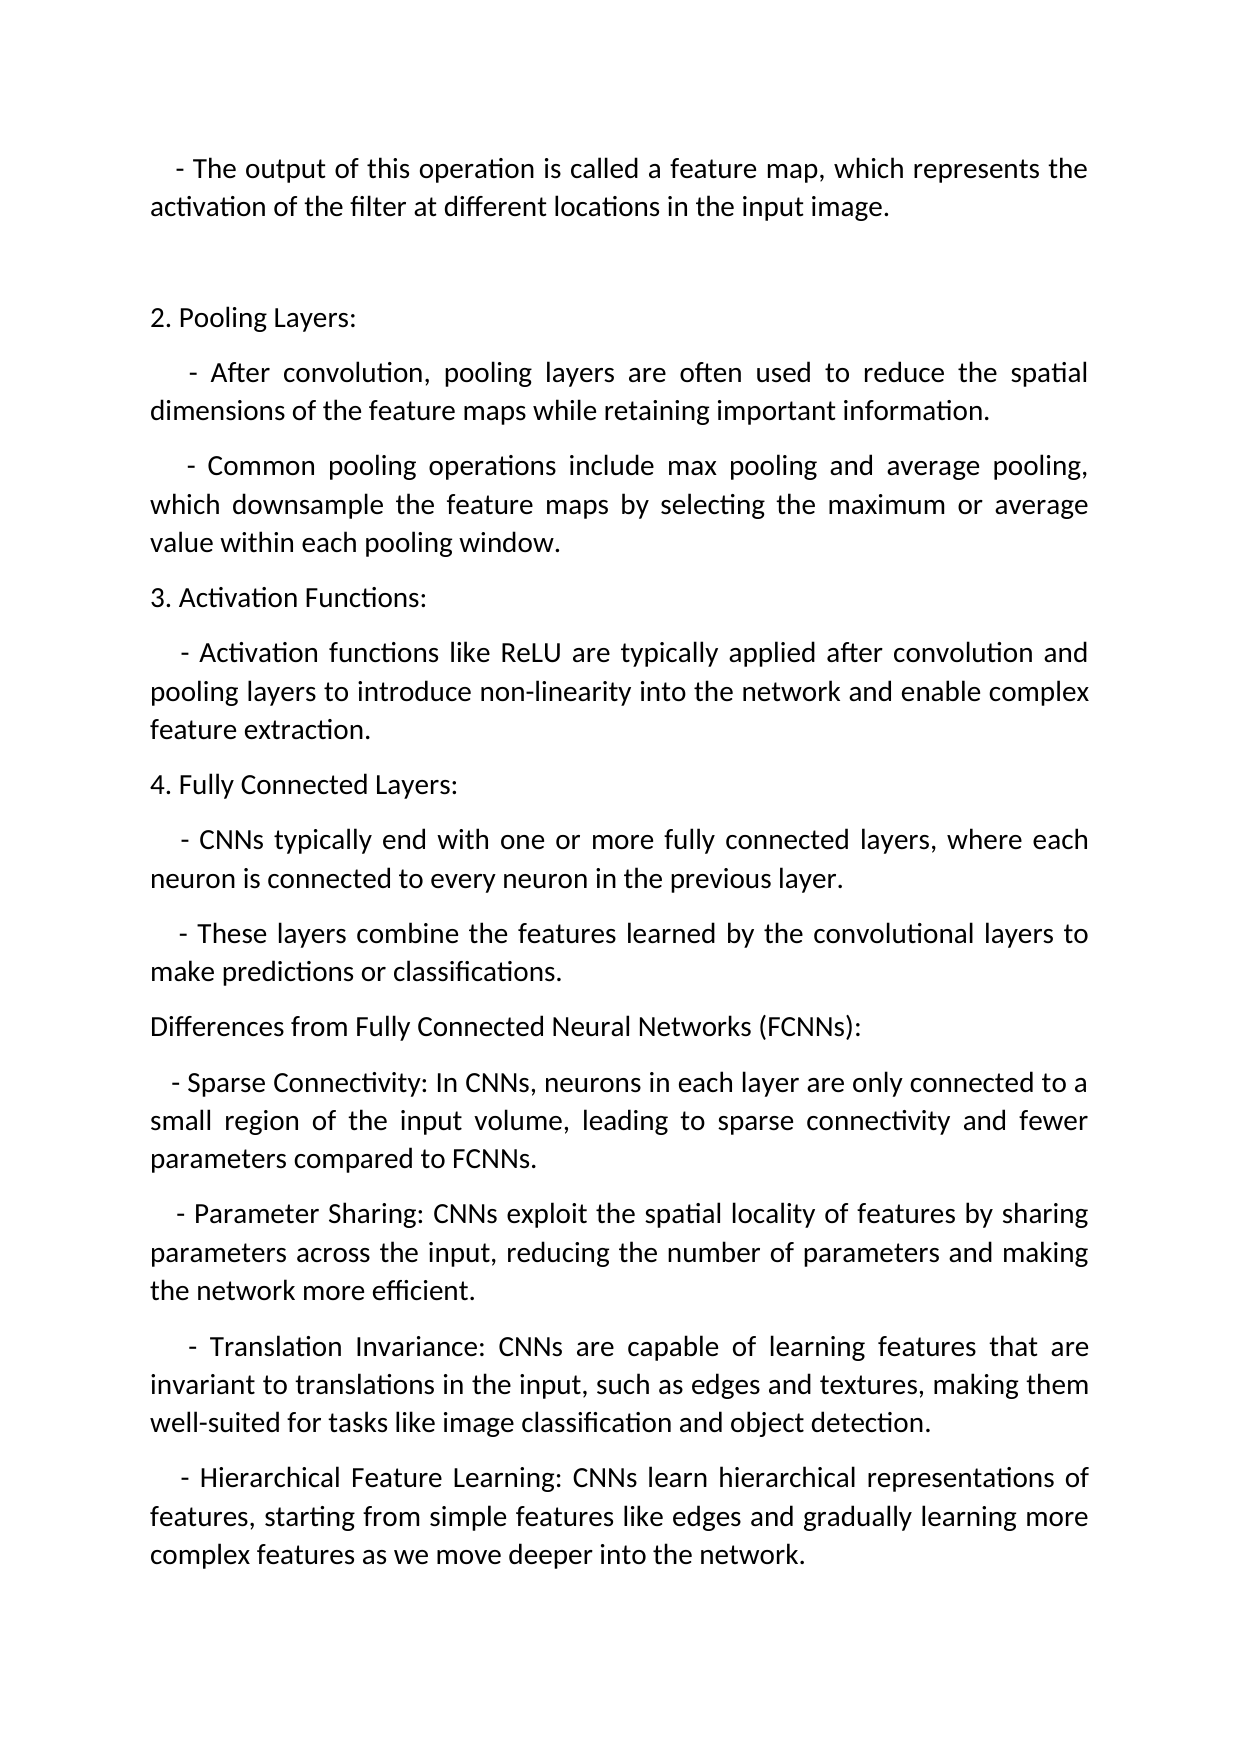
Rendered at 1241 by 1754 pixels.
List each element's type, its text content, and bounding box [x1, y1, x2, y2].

text - Parameter Sharing: CNNs exploit the spatial locality of features by sharing parameters across the input, reducing the number of parameters and making the network more efficient. [150, 1196, 1090, 1308]
text - These layers combine the features learned by the convolutional layers to make predictions or classifications. [150, 915, 1090, 989]
text 3. Activation Functions: [150, 579, 1090, 615]
text - CNNs typically end with one or more fully connected layers, where each neuron is connected to every neuron in the previous layer. [150, 821, 1090, 896]
text - Sparse Connectivity: In CNNs, neurons in each layer are only connected to a small region of the input volume, leading to sparse connectivity and fewer parameters compared to FCNNs. [150, 1064, 1090, 1176]
text - The output of this operation is called a feature map, which represents the activation of the filter at different locations in the input image. [150, 150, 1090, 224]
text - Hierarchical Feature Learning: CNNs learn hierarchical representations of features, starting from simple features like edges and gradually learning more complex features as we move deeper into the network. [150, 1459, 1090, 1572]
text 4. Fully Connected Layers: [150, 766, 1090, 802]
text - Activation functions like ReLU are typically applied after convolution and pooling layers to introduce non-linearity into the network and enable complex feature extraction. [150, 634, 1090, 747]
text - Translation Invariance: CNNs are capable of learning features that are invariant to translations in the input, such as edges and textures, making them well-suited for tasks like image classification and object detection. [150, 1328, 1090, 1440]
text - After convolution, pooling layers are often used to reduce the spatial dimensions of the feature maps while retaining important information. [150, 354, 1090, 428]
text 2. Pooling Layers: [150, 299, 1090, 334]
text Differences from Fully Connected Neural Networks (FCNNs): [150, 1008, 1090, 1044]
text - Common pooling operations include max pooling and average pooling, which downsample the feature maps by selecting the maximum or average value within each pooling window. [150, 447, 1090, 560]
